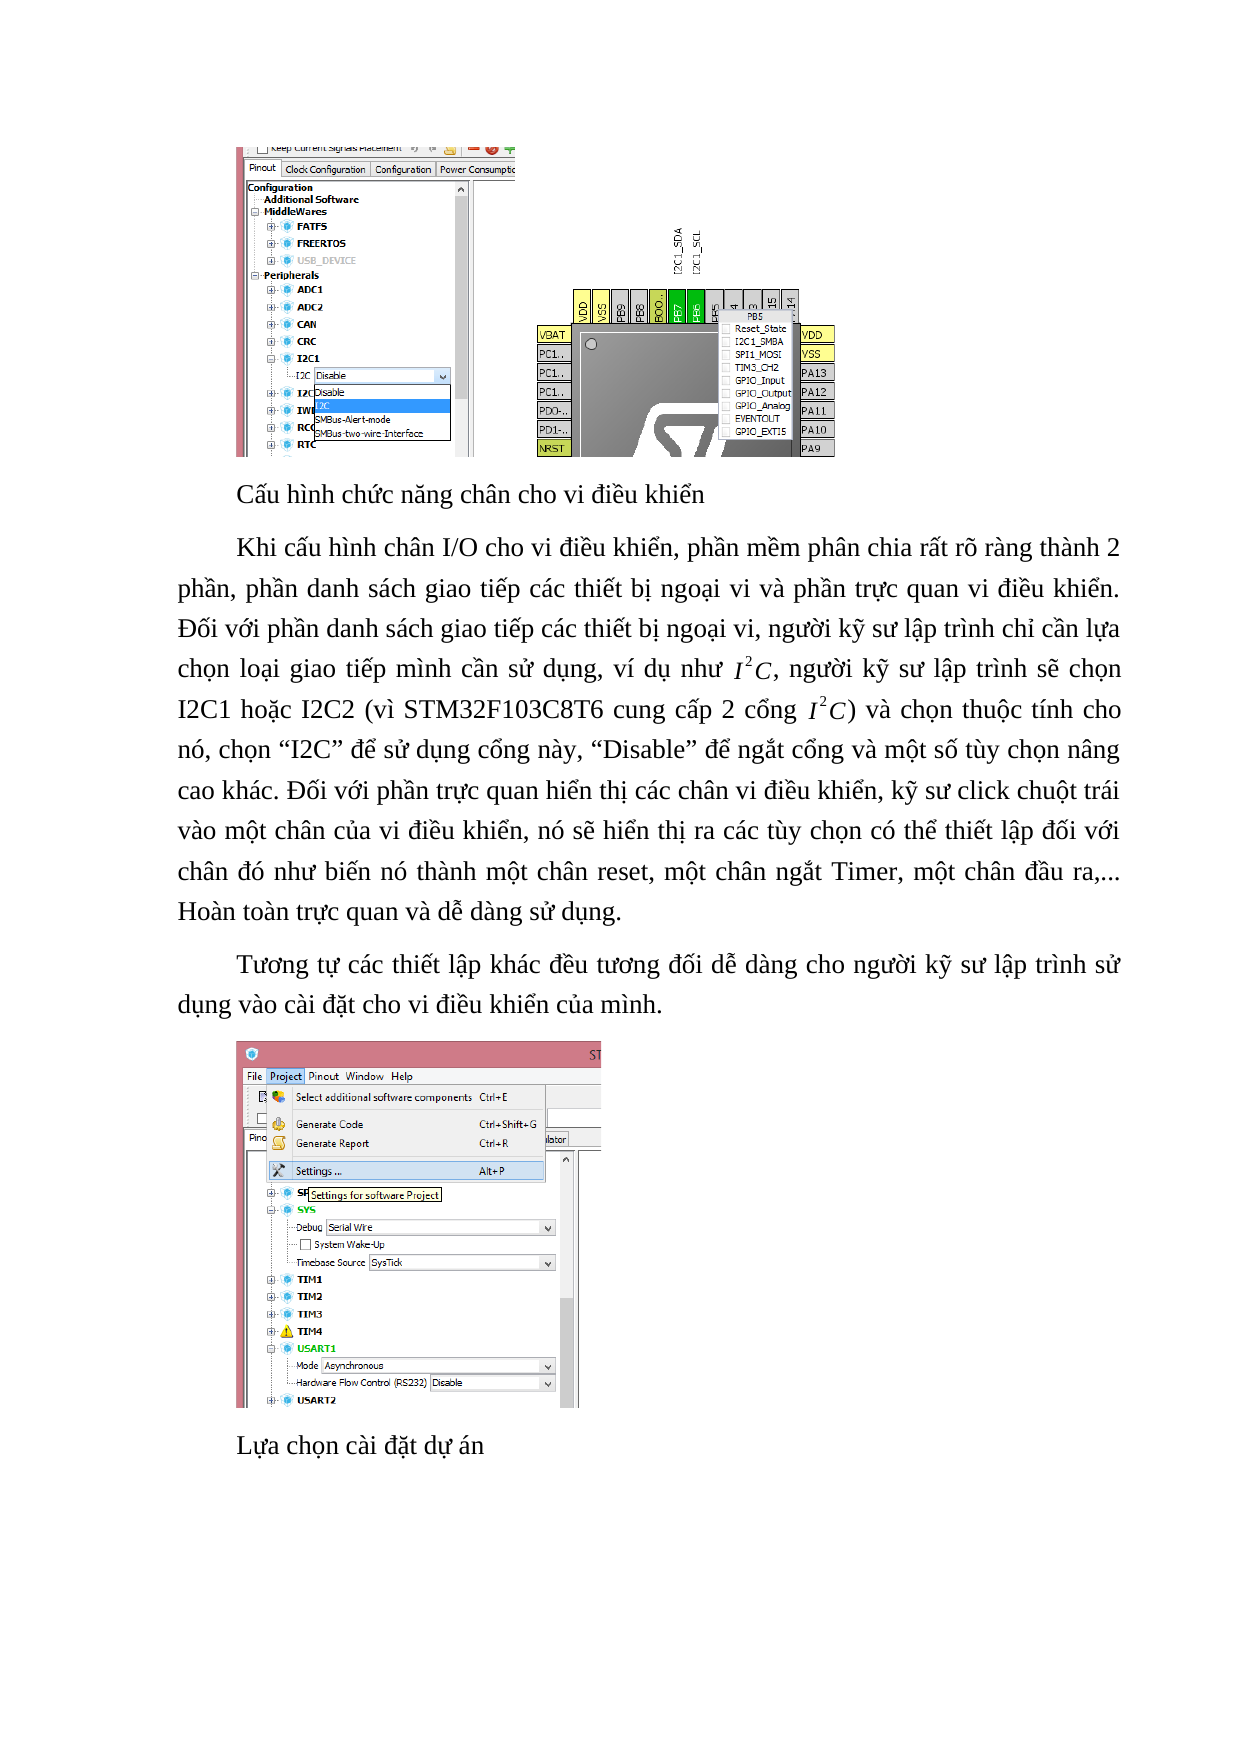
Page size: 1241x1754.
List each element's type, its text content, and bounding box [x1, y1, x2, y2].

text Khi cấu hình chân I/O cho vi điều khiển, phần mềm phân chia rất rõ ràng thành 2 phần, phần danh sách giao tiếp các thiết bị ngoại vi và phần trực quan vi điều khiển. Đối với phần danh sách giao tiếp các thiết bị ngoại vi, người kỹ sư lập trình chỉ cần lựa chọn loại giao tiếp mình cần sử dụng, ví dụ như , người kỹ sư lập trình sẽ chọn I2C1 hoặc I2C2 (vì STM32F103C8T6 cung cấp 2 cổng ) và chọn thuộc tính cho nó, chọn “I2C” để sử dụng cổng này, “Disable” để ngắt cổng và một số tùy chọn nâng cao khác. Đối với phần trực quan hiển thị các chân vi điều khiển, kỹ sư click chuột trái vào một chân của vi điều khiển, nó sẽ hiển thị ra các tùy chọn có thể thiết lập đối với chân đó như biến nó thành một chân reset, một chân ngắt Timer, một chân đầu ra,... Hoàn toàn trực quan và dễ dàng sử dụng. [177, 531, 1122, 926]
text Lựa chọn cài đặt dự án [177, 1429, 1122, 1460]
picture [236, 147, 515, 457]
picture [521, 215, 852, 457]
text Cấu hình chức năng chân cho vi điều khiển [177, 478, 1122, 509]
text Tương tự các thiết lập khác đều tương đối dễ dàng cho người kỹ sư lập trình sử dụng vào cài đặt cho vi điều khiển của mình. [177, 948, 1122, 1019]
picture [236, 1041, 602, 1408]
